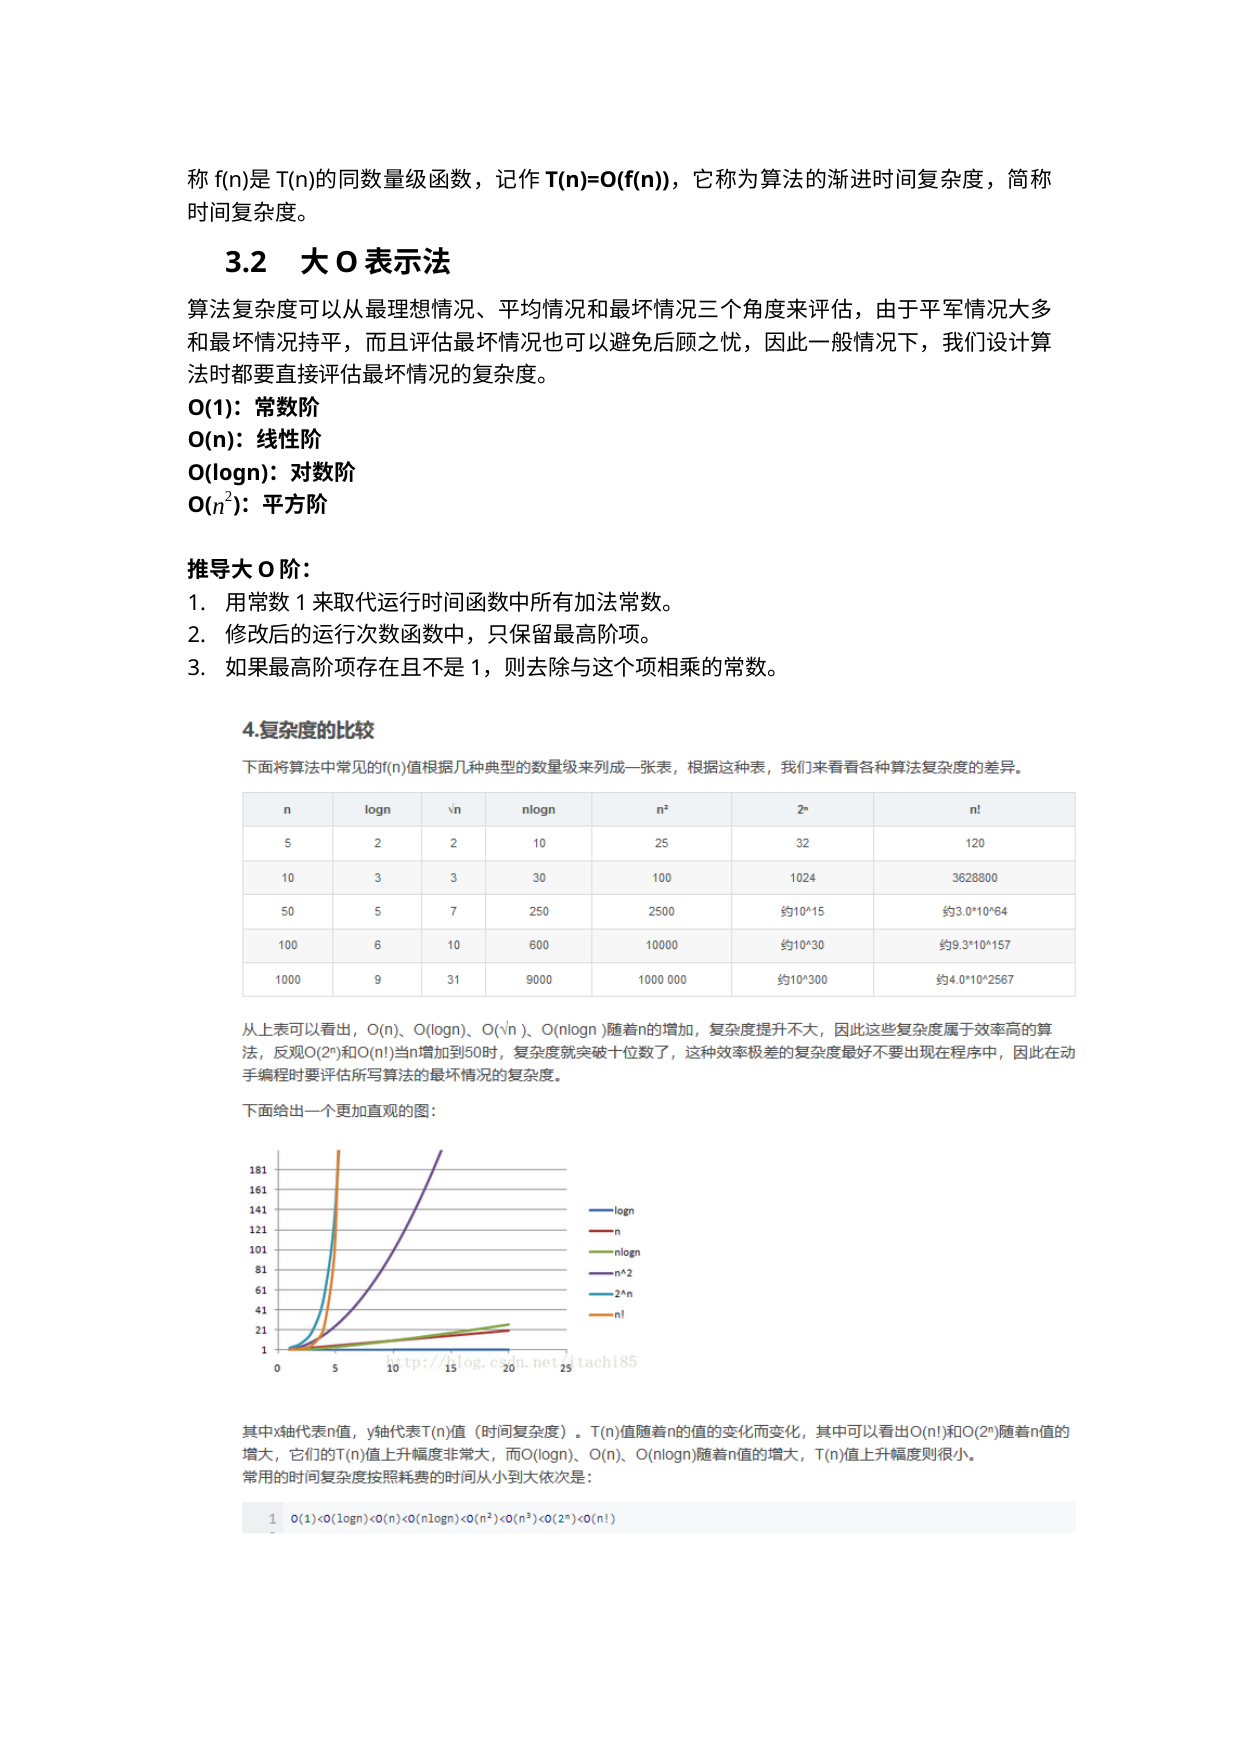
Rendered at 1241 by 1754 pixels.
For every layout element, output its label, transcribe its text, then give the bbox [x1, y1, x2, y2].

list 用常数1来取代运行时间函数中所有加法常数。 [187, 584, 1053, 617]
text O(1)：常数阶 [187, 389, 1053, 422]
text O(n)：线性阶 [187, 422, 1053, 454]
list 如果最高阶项存在且不是1，则去除与这个项相乘的常数。 [187, 649, 1053, 682]
picture [225, 714, 1091, 1542]
text O()：平方阶 [187, 487, 1053, 519]
text 推导大O阶： [187, 552, 1053, 584]
text O(logn)：对数阶 [187, 454, 1053, 487]
text 算法复杂度可以从最理想情况、平均情况和最坏情况三个角度来评估，由于平军情况大多和最坏情况持平，而且评估最坏情况也可以避免后顾之忧，因此一般情况下，我们设计算法时都要直接评估最坏情况的复杂度。 [187, 292, 1053, 389]
list 大O表示法 [225, 227, 1053, 292]
list 修改后的运行次数函数中，只保留最高阶项。 [187, 617, 1053, 649]
